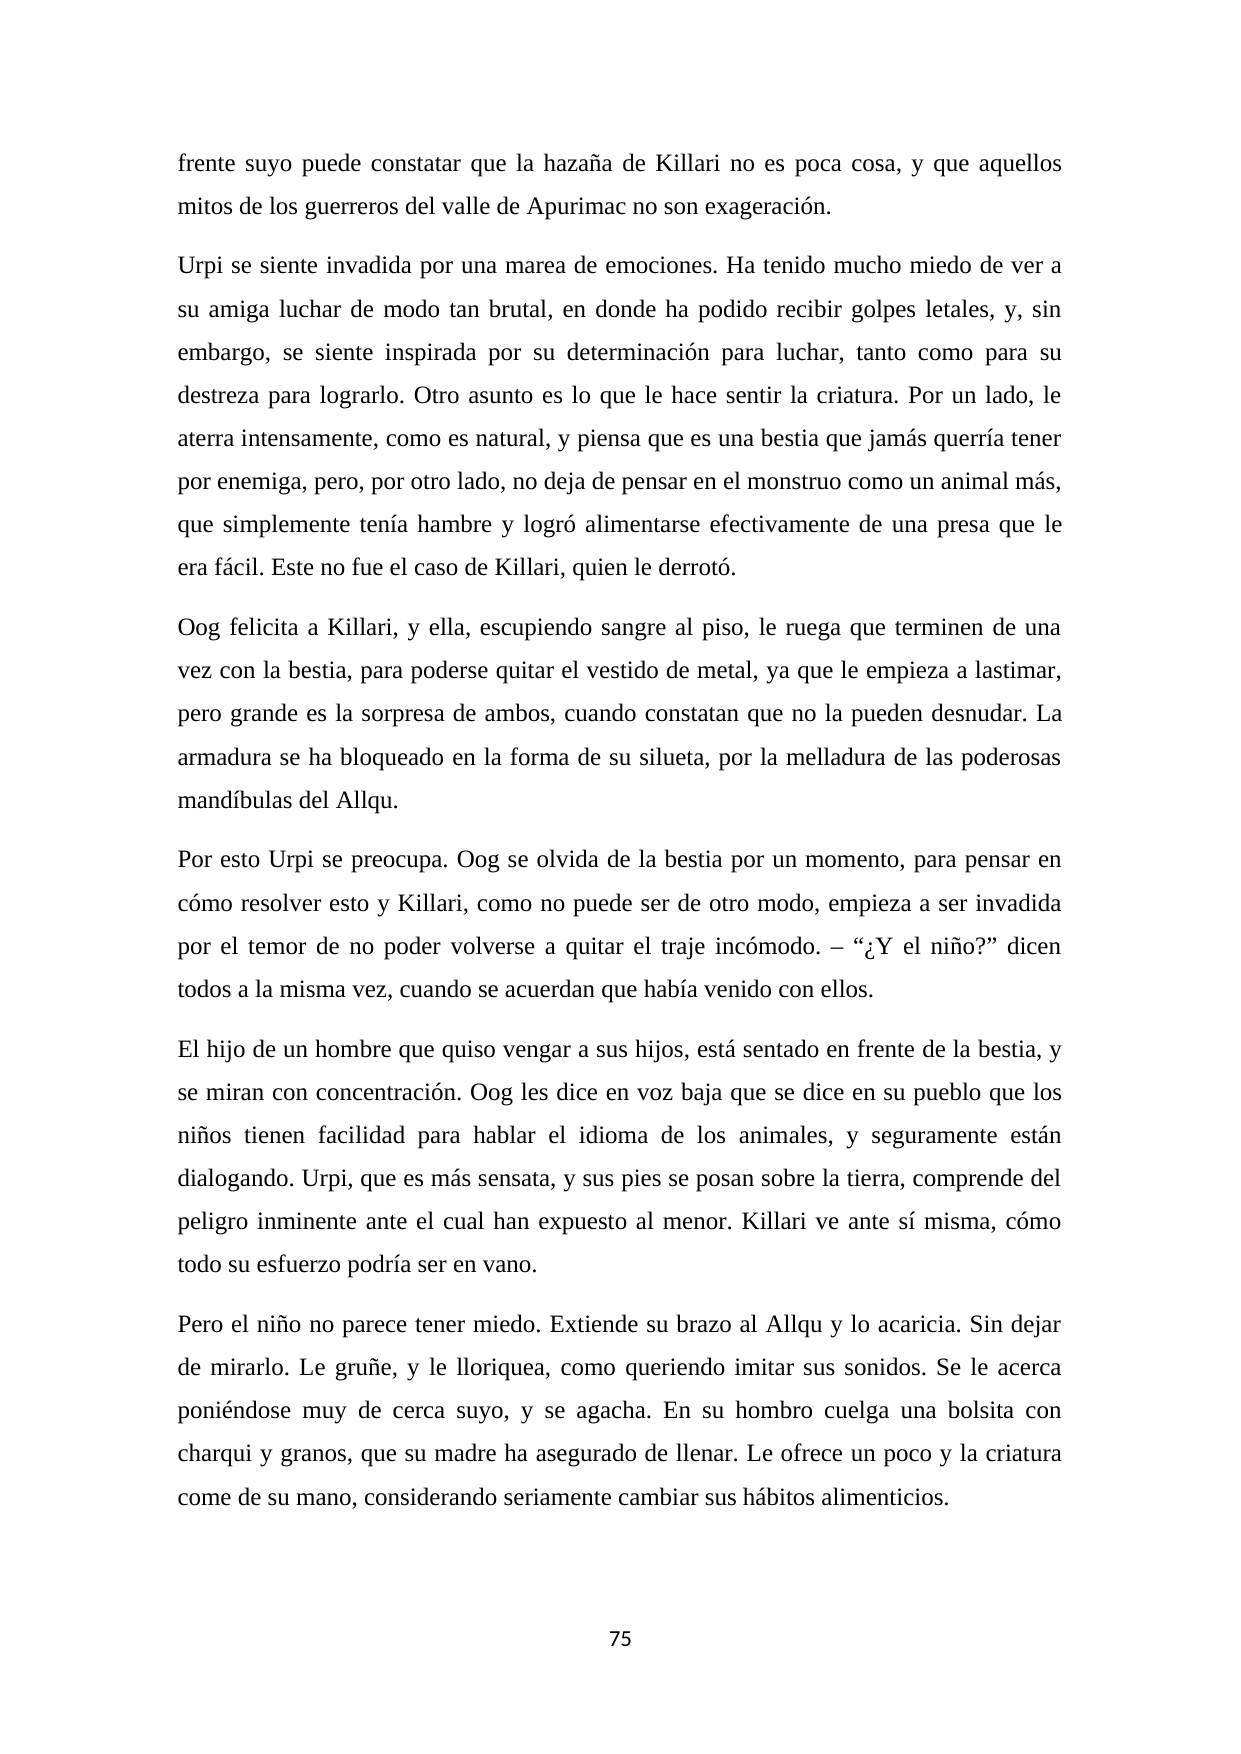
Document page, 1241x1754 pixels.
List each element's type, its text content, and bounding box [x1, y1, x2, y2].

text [177, 148, 1063, 219]
text Urpi se siente invadida por una marea de emociones. Ha tenido mucho miedo de ver a su amiga luchar de modo tan brutal, en donde ha podido recibir golpes letales, y, sin embargo, se siente inspirada por su determinación para luchar, tanto como para su destreza para lograrlo. Otro asunto es lo que le hace sentir la criatura. Por un lado, le aterra intensamente, como es natural, y piensa que es una bestia que jamás querría tener por enemiga, pero, por otro lado, no deja de pensar en el monstruo como un animal más, que simplemente tenía hambre y logró alimentarse efectivamente de una presa que le era fácil. Este no fue el caso de Killari, quien le derrotó. [177, 251, 1063, 581]
text Por esto Urpi se preocupa. Oog se olvida de la bestia por un momento, para pensar en cómo resolver esto y Killari, como no puede ser de otro modo, empieza a ser invadida por el temor de no poder volverse a quitar el traje incómodo. – “¿Y el niño?” dicen todos a la misma vez, cuando se acuerdan que había venido con ellos. [177, 844, 1063, 1003]
text El hijo de un hombre que quiso vengar a sus hijos, está sentado en frente de la bestia, y se miran con concentración. Oog les dice en voz baja que se dice en su pueblo que los niños tienen facilidad para hablar el idioma de los animales, y seguramente están dialogando. Urpi, que es más sensata, y sus pies se posan sobre la tierra, comprende del peligro inminente ante el cual han expuesto al menor. Killari ve ante sí misma, cómo todo su esfuerzo podría ser en vano. [177, 1034, 1063, 1278]
text Oog felicita a Killari, y ella, escupiendo sangre al piso, le ruega que terminen de una vez con la bestia, para poderse quitar el vestido de metal, ya que le empieza a lastimar, pero grande es la sorpresa de ambos, cuando constatan que no la pueden desnudar. La armadura se ha bloqueado en la forma de su silueta, por la melladura de las poderosas mandíbulas del Allqu. [177, 612, 1063, 813]
text Pero el niño no parece tener miedo. Extiende su brazo al Allqu y lo acaricia. Sin dejar de mirarlo. Le gruñe, y le lloriquea, como queriendo imitar sus sonidos. Se le acerca poniéndose muy de cerca suyo, y se agacha. En su hombro cuelga una bolsita con charqui y granos, que su madre ha asegurado de llenar. Le ofrece un poco y la criatura come de su mano, considerando seriamente cambiar sus hábitos alimenticios. [177, 1309, 1063, 1510]
